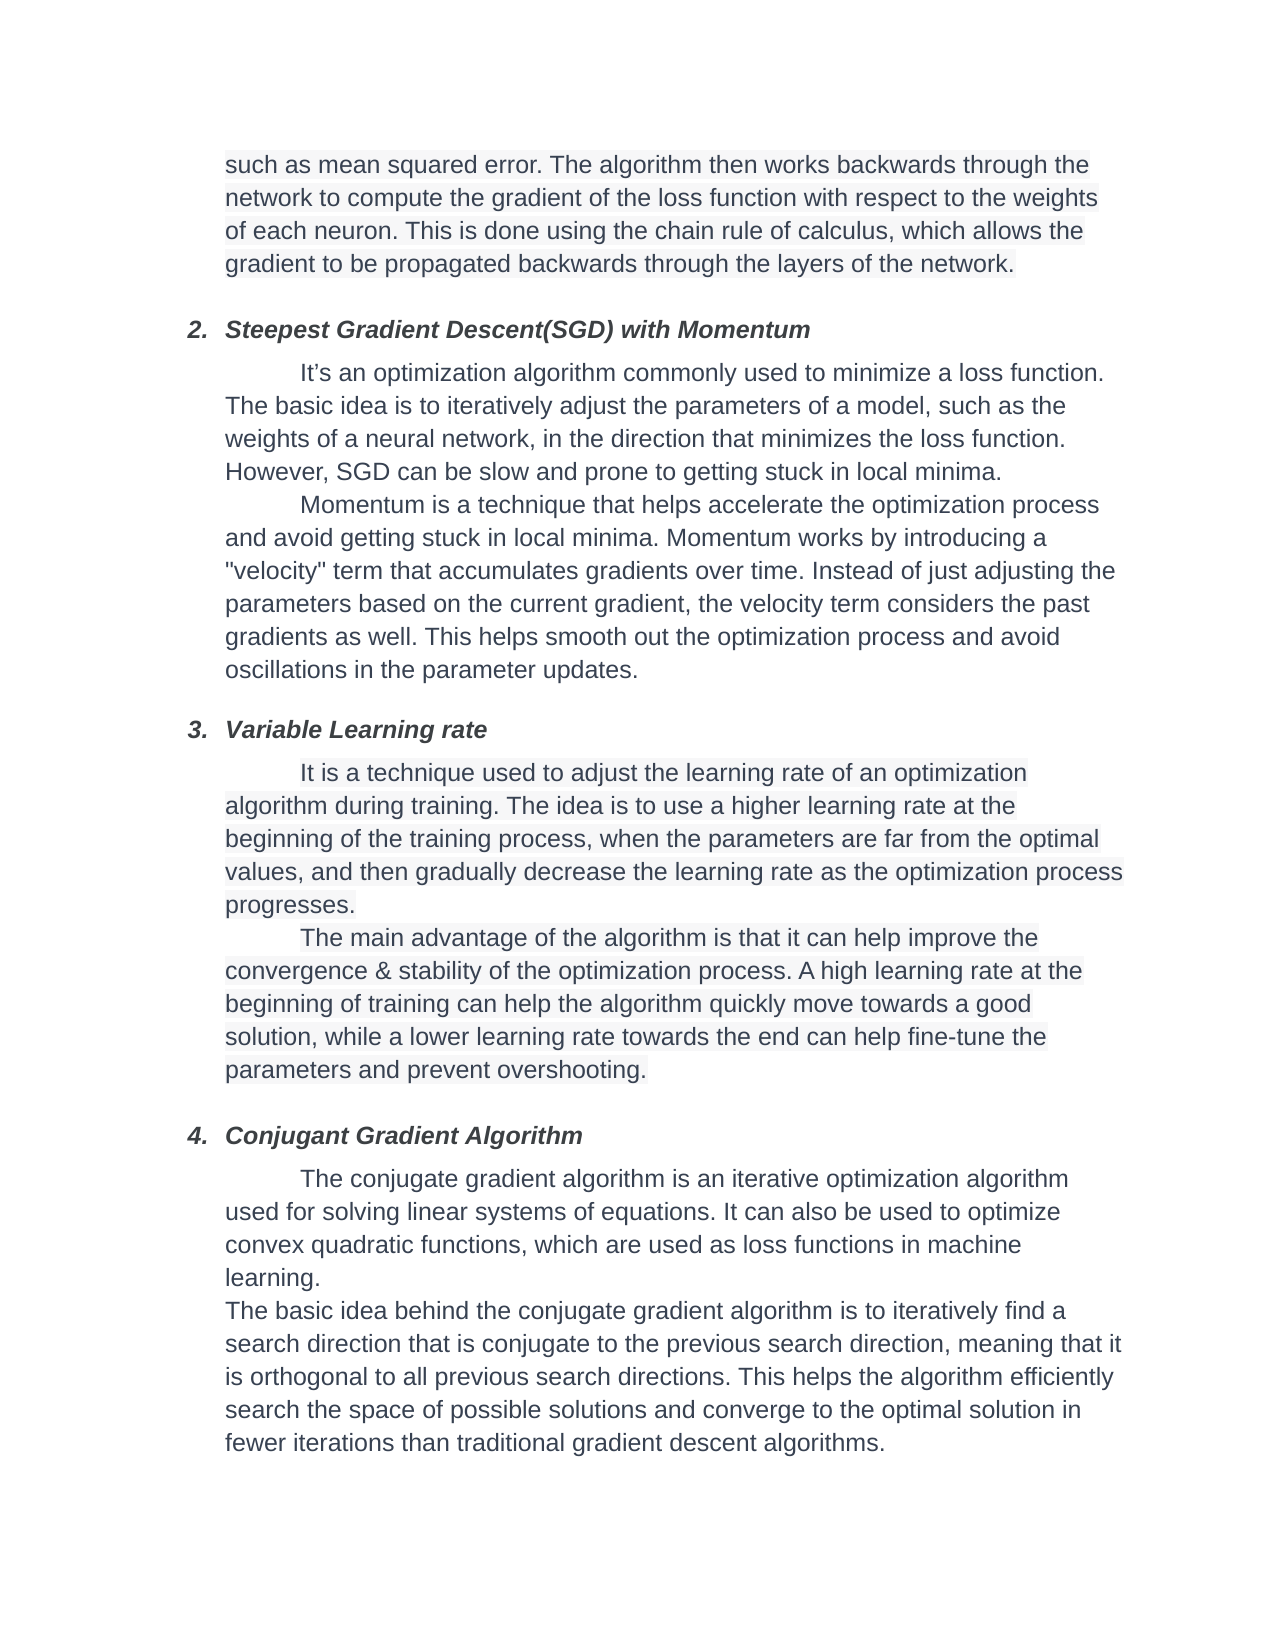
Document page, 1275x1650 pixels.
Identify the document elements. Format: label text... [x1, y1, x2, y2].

list The basic idea behind the conjugate gradient algorithm is to iteratively find a search direction that is conjugate to the previous search direction, meaning that it is orthogonal to all previous search directions. This helps the algorithm efficiently search the space of possible solutions and converge to the optimal solution in fewer iterations than traditional gradient descent algorithms. [225, 1296, 1125, 1457]
text The main advantage of the algorithm is that it can help improve the convergence & stability of the optimization process. A high learning rate at the beginning of training can help the algorithm quickly move towards a good solution, while a lower learning rate towards the end can help fine-tune the parameters and prevent overshooting. [225, 923, 1125, 1084]
list The conjugate gradient algorithm is an iterative optimization algorithm used for solving linear systems of equations. It can also be used to optimize convex quadratic functions, which are used as loss functions in machine learning. [225, 1164, 1125, 1292]
text It is a technique used to adjust the learning rate of an optimization algorithm during training. The idea is to use a higher learning rate at the beginning of the training process, when the parameters are far from the optimal values, and then gradually decrease the learning rate as the optimization process progresses. [225, 758, 1125, 919]
list Momentum is a technique that helps accelerate the optimization process and avoid getting stuck in local minima. Momentum works by introducing a "velocity" term that accumulates gradients over time. Instead of just adjusting the parameters based on the current gradient, the velocity term considers the past gradients as well. This helps smooth out the optimization process and avoid oscillations in the parameter updates. [225, 490, 1125, 684]
list Steepest Gradient Descent(SGD) with Momentum [187, 315, 1125, 344]
list It’s an optimization algorithm commonly used to minimize a loss function. The basic idea is to iteratively adjust the parameters of a model, such as the weights of a neural network, in the direction that minimizes the loss function. However, SGD can be slow and prone to getting stuck in local minima. [225, 358, 1125, 486]
list Variable Learning rate [187, 715, 1125, 743]
list Conjugant Gradient Algorithm [187, 1121, 1125, 1150]
